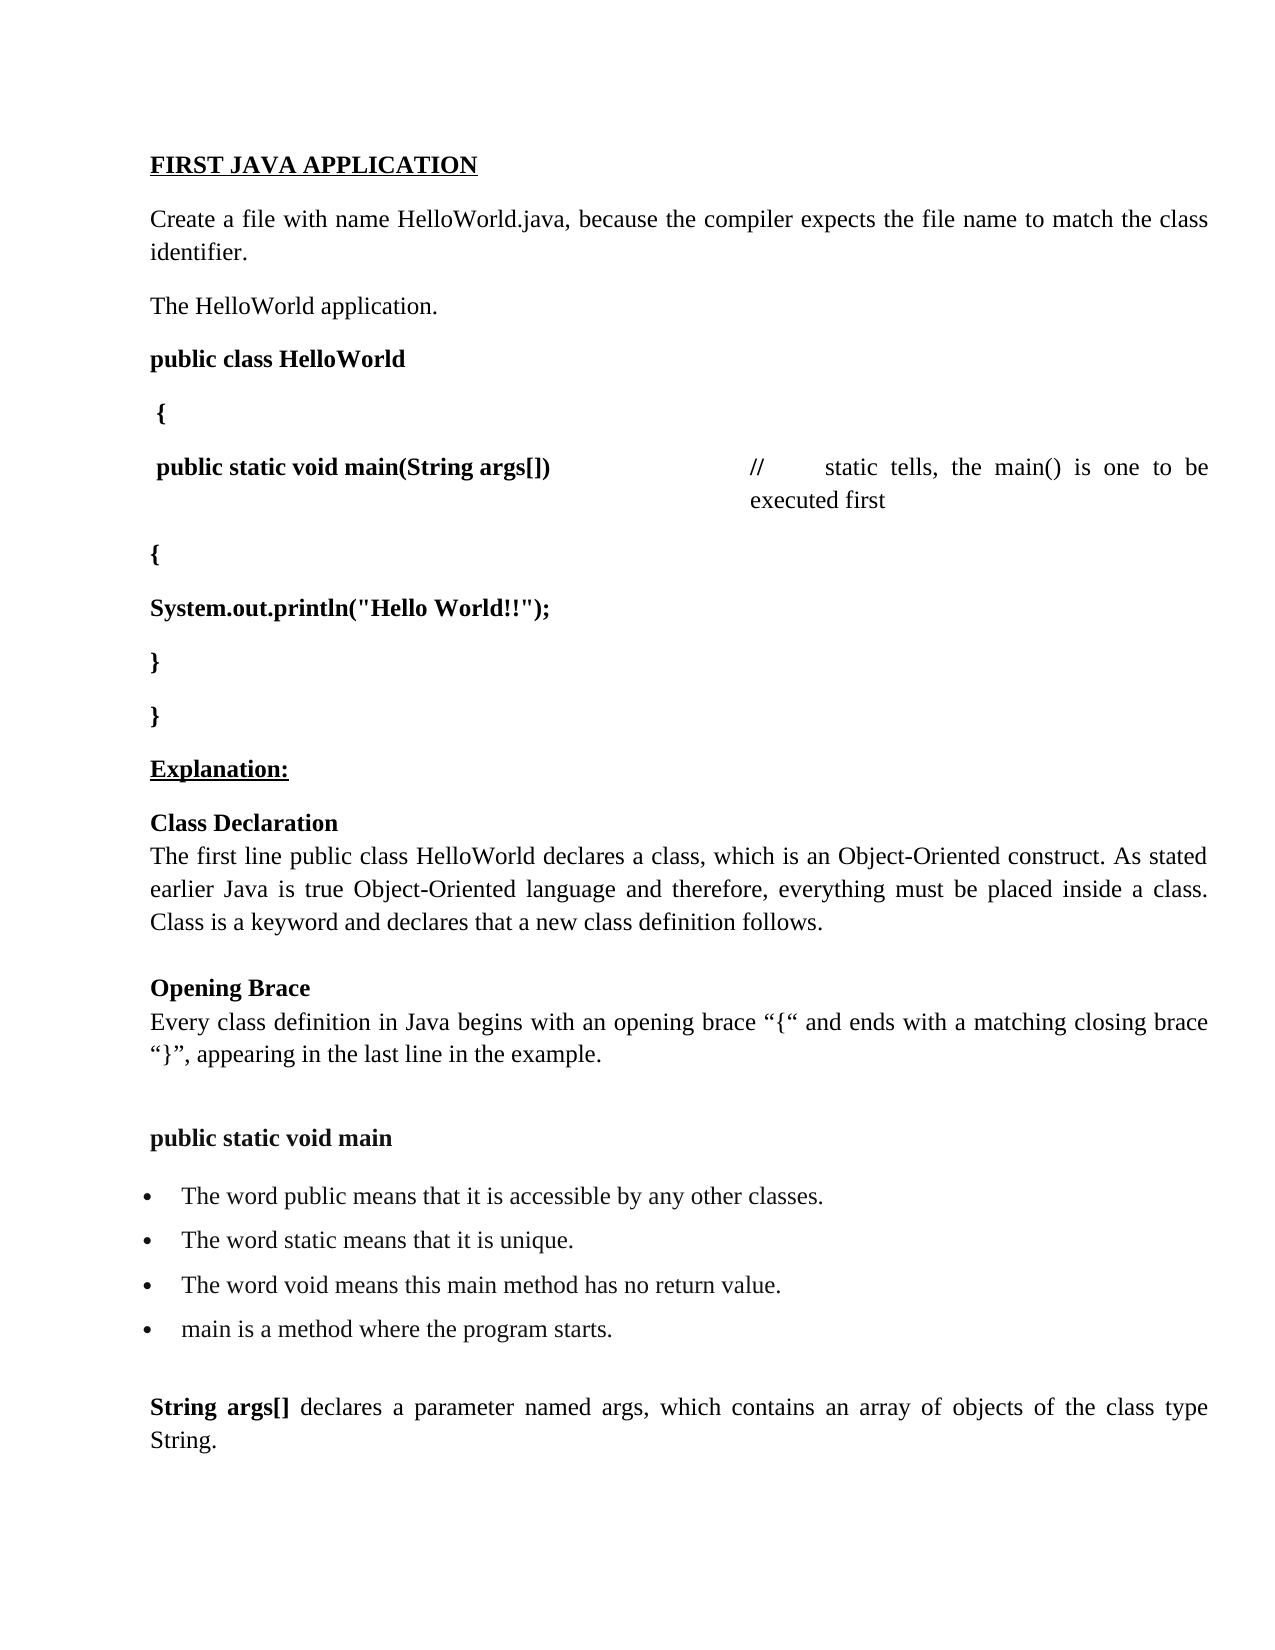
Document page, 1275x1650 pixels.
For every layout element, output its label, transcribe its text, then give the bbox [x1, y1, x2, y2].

text Class Declaration [150, 808, 1209, 837]
text The first line public class HelloWorld declares a class, which is an Object-Oriented construct. As stated earlier Java is true Object-Oriented language and therefore, everything must be placed inside a class. Class is a keyword and declares that a new class definition follows. [150, 841, 1209, 936]
text Create a file with name HelloWorld.java, because the compiler expects the file name to match the class identifier. [150, 204, 1209, 266]
list The word void means this main method has no return value. [144, 1270, 1209, 1299]
text Explanation: [150, 754, 1209, 783]
text public static void main(String args[]) // static tells, the main() is one to be executed first [150, 452, 1209, 514]
text The HelloWorld application. [150, 291, 1209, 319]
text Every class definition in Java begins with an opening brace “{“ and ends with a matching closing brace “}”, appearing in the last line in the example. [150, 1007, 1209, 1068]
text Opening Brace [150, 973, 1209, 1002]
text { [150, 539, 1209, 568]
text { [150, 398, 1209, 427]
text System.out.println("Hello World!!"); [150, 593, 1209, 622]
text public class HelloWorld [150, 344, 1209, 373]
text } [150, 647, 1209, 676]
list main is a method where the program starts. [144, 1314, 1209, 1343]
text String args[] declares a parameter named args, which contains an array of objects of the class type String. [150, 1392, 1209, 1453]
subtitle public static void main [150, 1119, 1209, 1152]
list The word public means that it is accessible by any other classes. [144, 1181, 1209, 1210]
text } [150, 701, 1209, 729]
text FIRST JAVA APPLICATION [150, 150, 1209, 179]
list The word static means that it is unique. [144, 1226, 1209, 1254]
